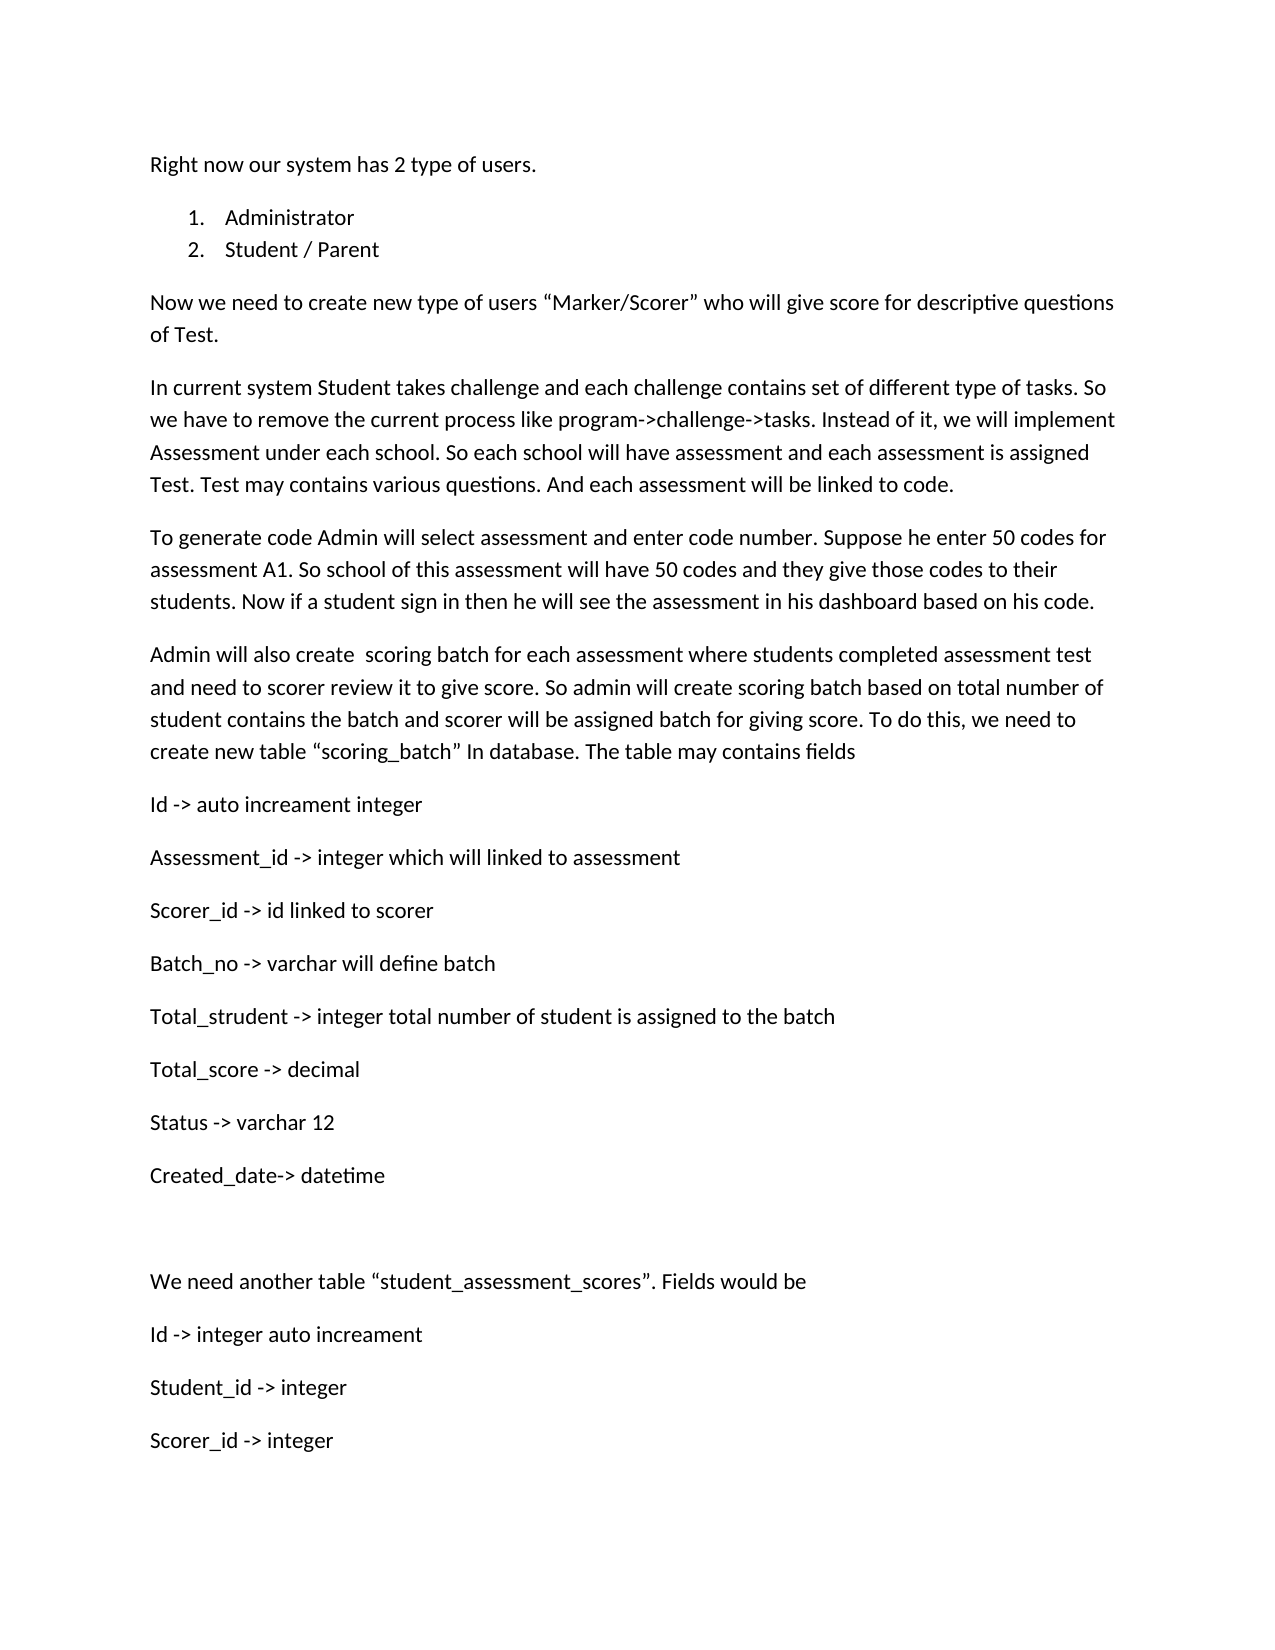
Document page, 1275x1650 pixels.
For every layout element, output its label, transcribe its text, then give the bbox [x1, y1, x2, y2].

list Administrator [187, 203, 1125, 231]
text Right now our system has 2 type of users. [150, 150, 1125, 178]
text Assessment_id -> integer which will linked to assessment [150, 843, 1125, 871]
text Scorer_id -> id linked to scorer [150, 896, 1125, 924]
text Status -> varchar 12 [150, 1108, 1125, 1136]
text In current system Student takes challenge and each challenge contains set of different type of tasks. So we have to remove the current process like program->challenge->tasks. Instead of it, we will implement Assessment under each school. So each school will have assessment and each assessment is assigned Test. Test may contains various questions. And each assessment will be linked to code. [150, 373, 1125, 498]
text Batch_no -> varchar will define batch [150, 949, 1125, 977]
list Student / Parent [187, 235, 1125, 263]
text Id -> integer auto increament [150, 1320, 1125, 1348]
text To generate code Admin will select assessment and enter code number. Suppose he enter 50 codes for assessment A1. So school of this assessment will have 50 codes and they give those codes to their students. Now if a student sign in then he will see the assessment in his dashboard based on his code. [150, 523, 1125, 615]
text Admin will also create scoring batch for each assessment where students completed assessment test and need to scorer review it to give score. So admin will create scoring batch based on total number of student contains the batch and scorer will be assigned batch for giving score. To do this, we need to create new table “scoring_batch” In database. The table may contains fields [150, 640, 1125, 765]
text Total_score -> decimal [150, 1055, 1125, 1083]
text Scorer_id -> integer [150, 1426, 1125, 1454]
text Now we need to create new type of users “Marker/Scorer” who will give score for descriptive questions of Test. [150, 288, 1125, 348]
text Student_id -> integer [150, 1373, 1125, 1401]
text Created_date-> datetime [150, 1161, 1125, 1189]
text We need another table “student_assessment_scores”. Fields would be [150, 1267, 1125, 1295]
text Id -> auto increament integer [150, 790, 1125, 818]
text Total_strudent -> integer total number of student is assigned to the batch [150, 1002, 1125, 1030]
